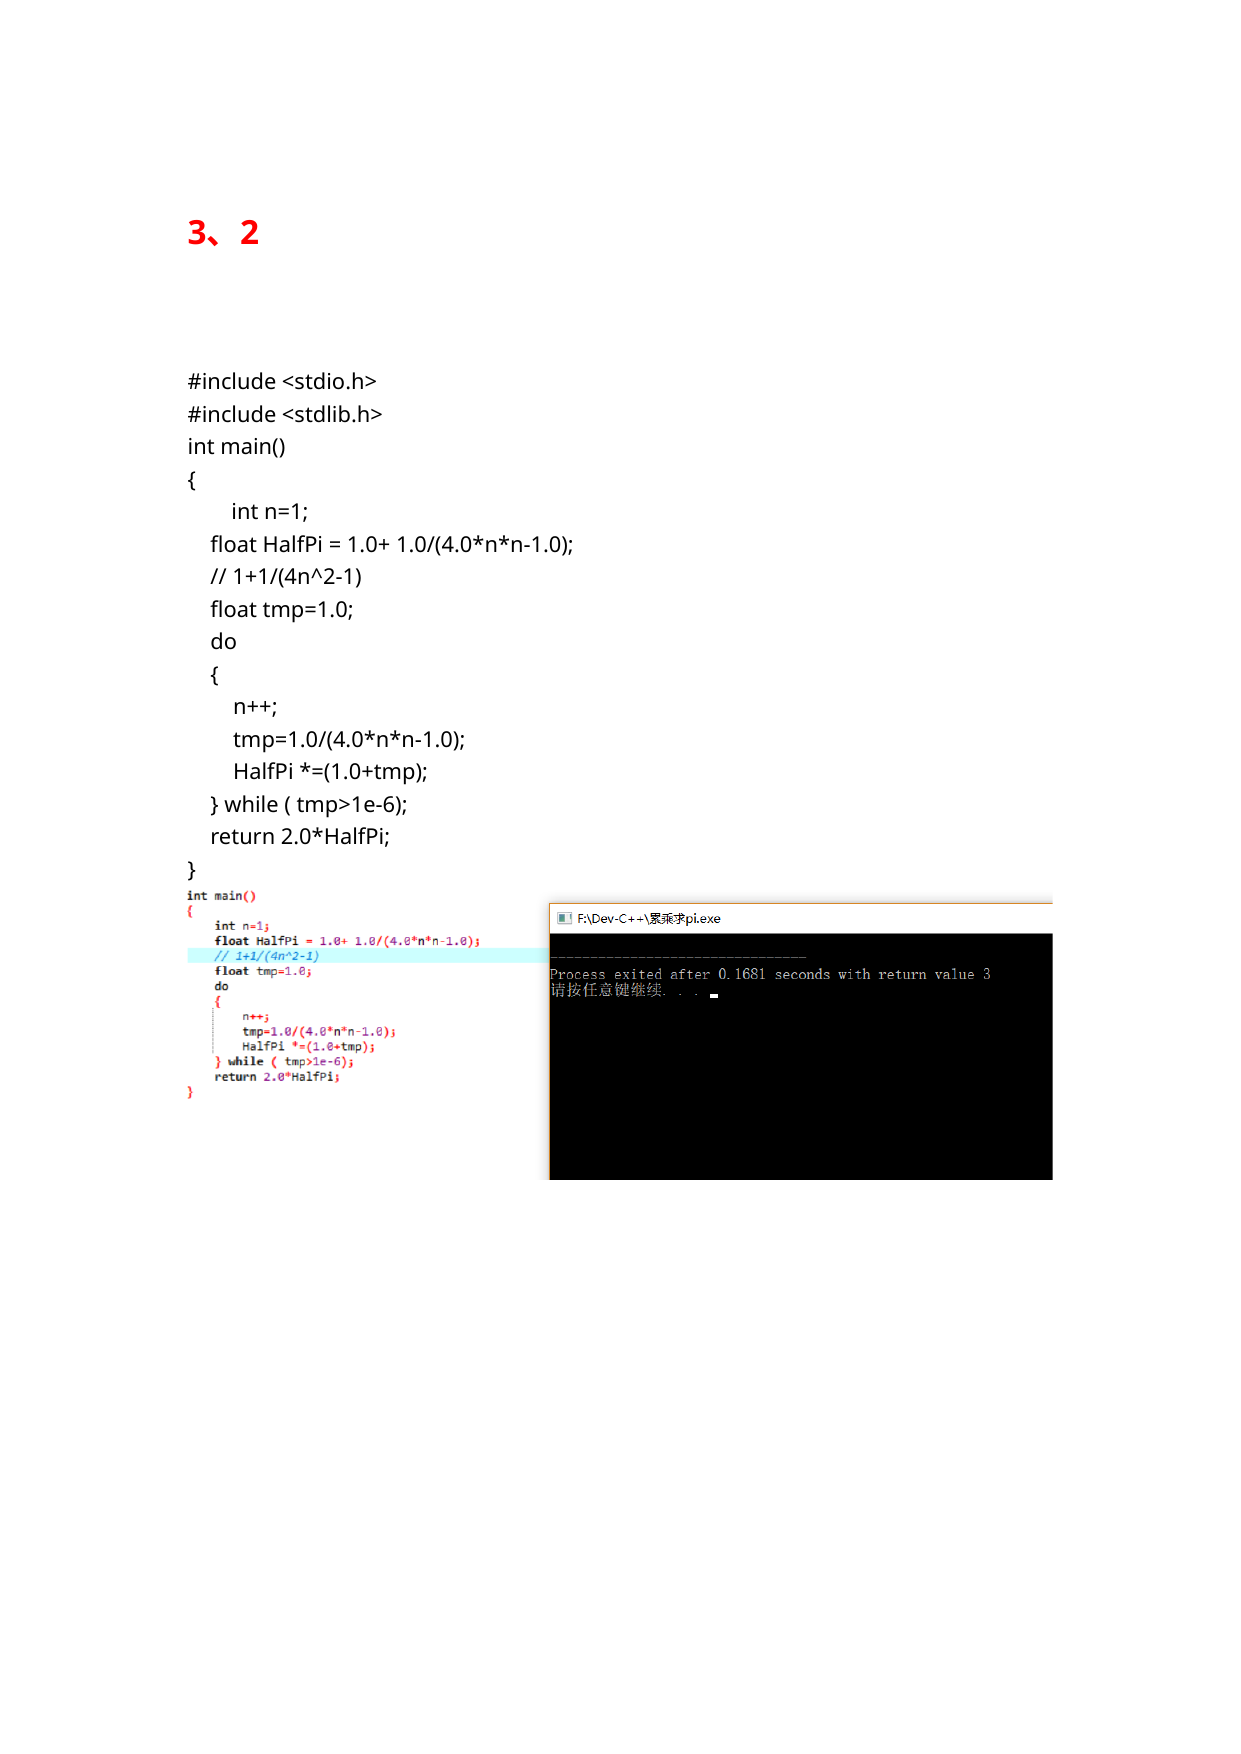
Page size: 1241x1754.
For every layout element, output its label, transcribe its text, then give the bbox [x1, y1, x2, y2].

text int main() [187, 430, 1053, 462]
text } [187, 852, 1053, 885]
text } while ( tmp>1e-6); [187, 787, 1053, 820]
text { [187, 657, 1053, 690]
text { [187, 462, 1053, 495]
text // 1+1/(4n^2-1) [187, 560, 1053, 592]
text n++; [187, 690, 1053, 722]
text float tmp=1.0; [187, 592, 1053, 625]
text return 2.0*HalfPi; [187, 820, 1053, 852]
text tmp=1.0/(4.0*n*n-1.0); [187, 722, 1053, 755]
text #include <stdlib.h> [187, 397, 1053, 430]
text #include <stdio.h> [187, 365, 1053, 397]
subtitle 3、2 [187, 197, 1053, 262]
text do [187, 625, 1053, 657]
text int n=1; [187, 495, 1053, 527]
text HalfPi *=(1.0+tmp); [187, 755, 1053, 787]
text float HalfPi = 1.0+ 1.0/(4.0*n*n-1.0); [187, 527, 1053, 560]
picture [187, 885, 1053, 1180]
